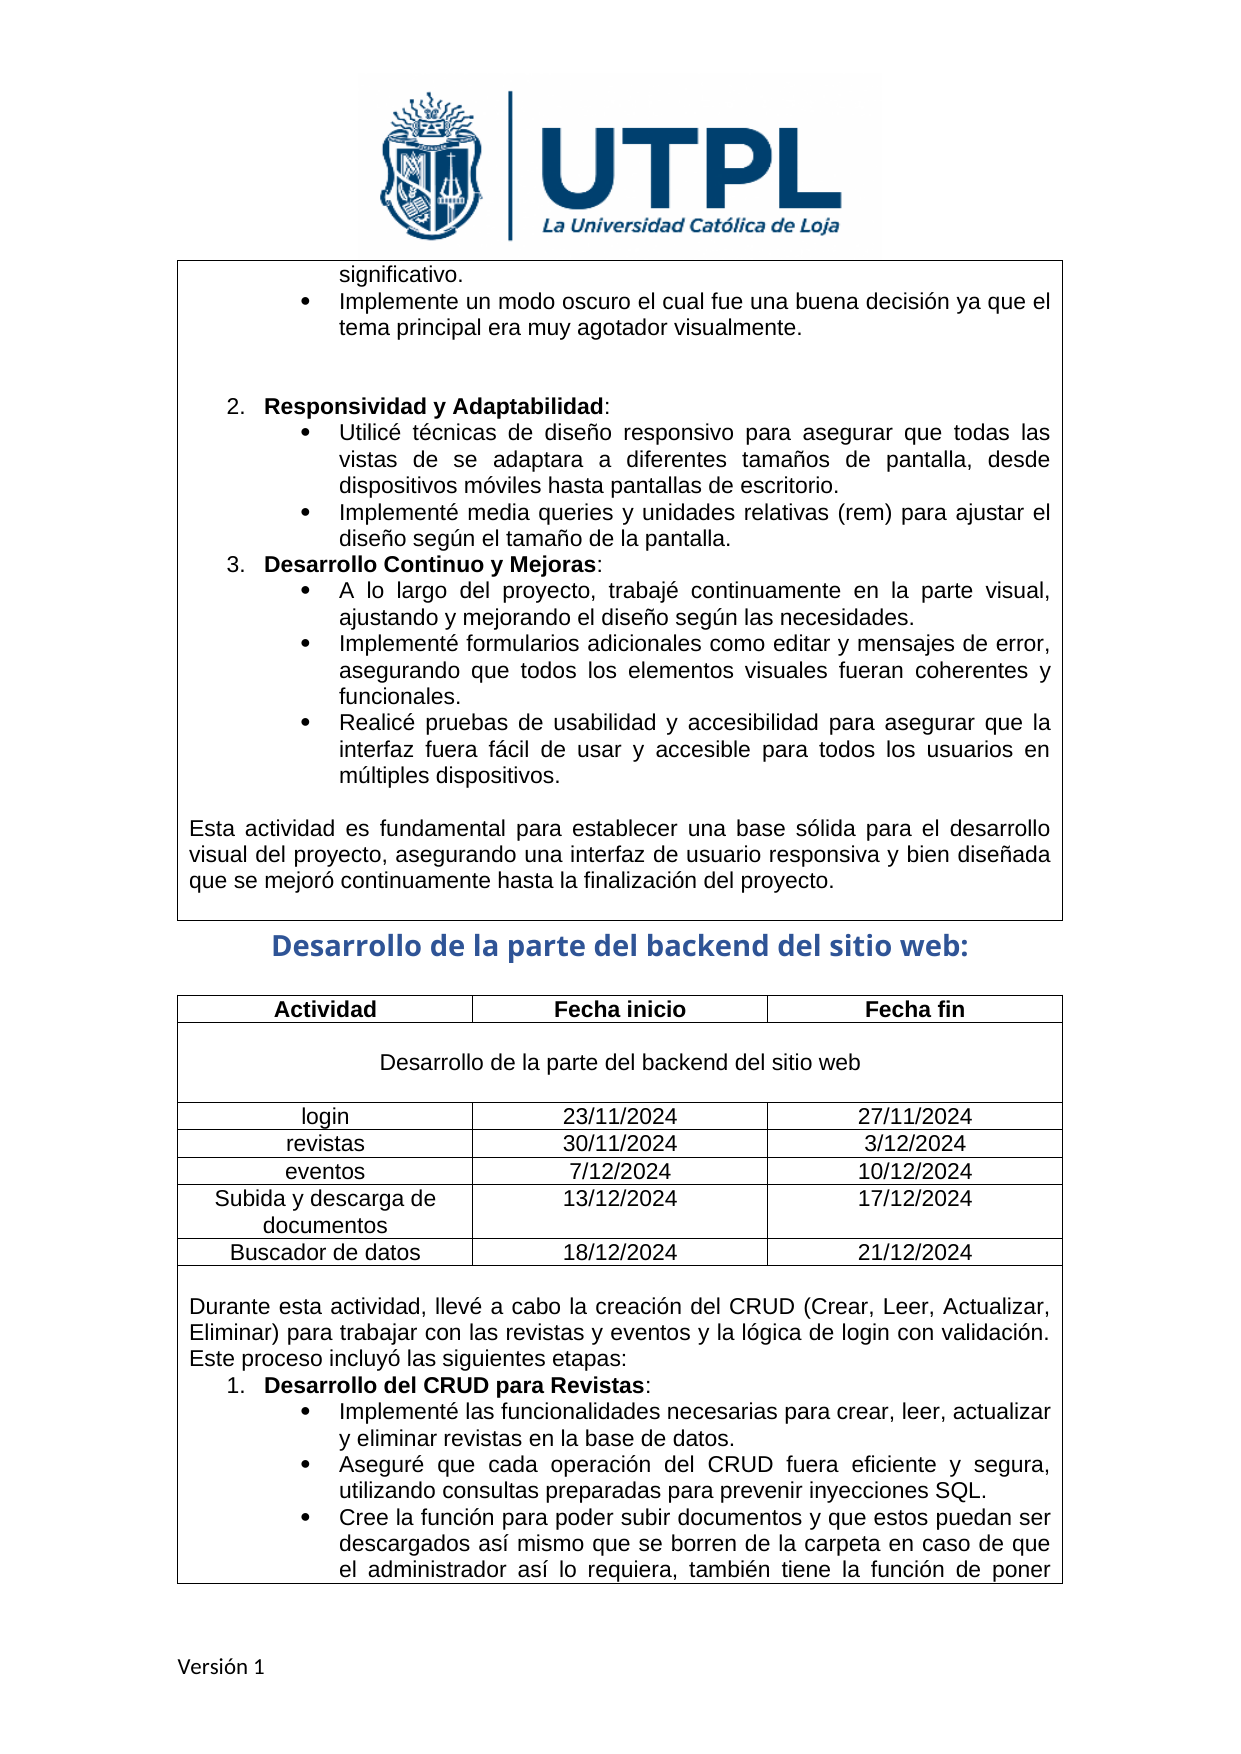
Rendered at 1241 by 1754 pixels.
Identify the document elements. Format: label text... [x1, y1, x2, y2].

table_cell 10/12/2024 [768, 1158, 1062, 1184]
subtitle Desarrollo de la parte del backend del sitio web: [177, 925, 1063, 965]
table_cell 21/12/2024 [768, 1239, 1062, 1265]
table_cell Subida y descarga de documentos [178, 1185, 472, 1238]
table_cell 7/12/2024 [473, 1158, 767, 1184]
table_cell 30/11/2024 [473, 1130, 767, 1157]
table_cell 23/11/2024 [473, 1103, 767, 1129]
table_cell 13/12/2024 [473, 1185, 767, 1238]
table_header Fecha fin [768, 996, 1062, 1022]
table_cell 17/12/2024 [768, 1185, 1062, 1238]
picture [357, 73, 883, 260]
table_cell eventos [178, 1158, 472, 1184]
table_cell 27/11/2024 [768, 1103, 1062, 1129]
table_header Fecha inicio [473, 996, 767, 1022]
table_cell Buscador de datos [178, 1239, 472, 1265]
table_header Actividad [178, 996, 472, 1022]
table_cell Desarrollo de la parte del backend del sitio web [178, 1023, 1062, 1102]
table_cell 3/12/2024 [768, 1130, 1062, 1157]
table_cell revistas [178, 1130, 472, 1157]
table_cell login [178, 1103, 472, 1129]
table_cell 18/12/2024 [473, 1239, 767, 1265]
